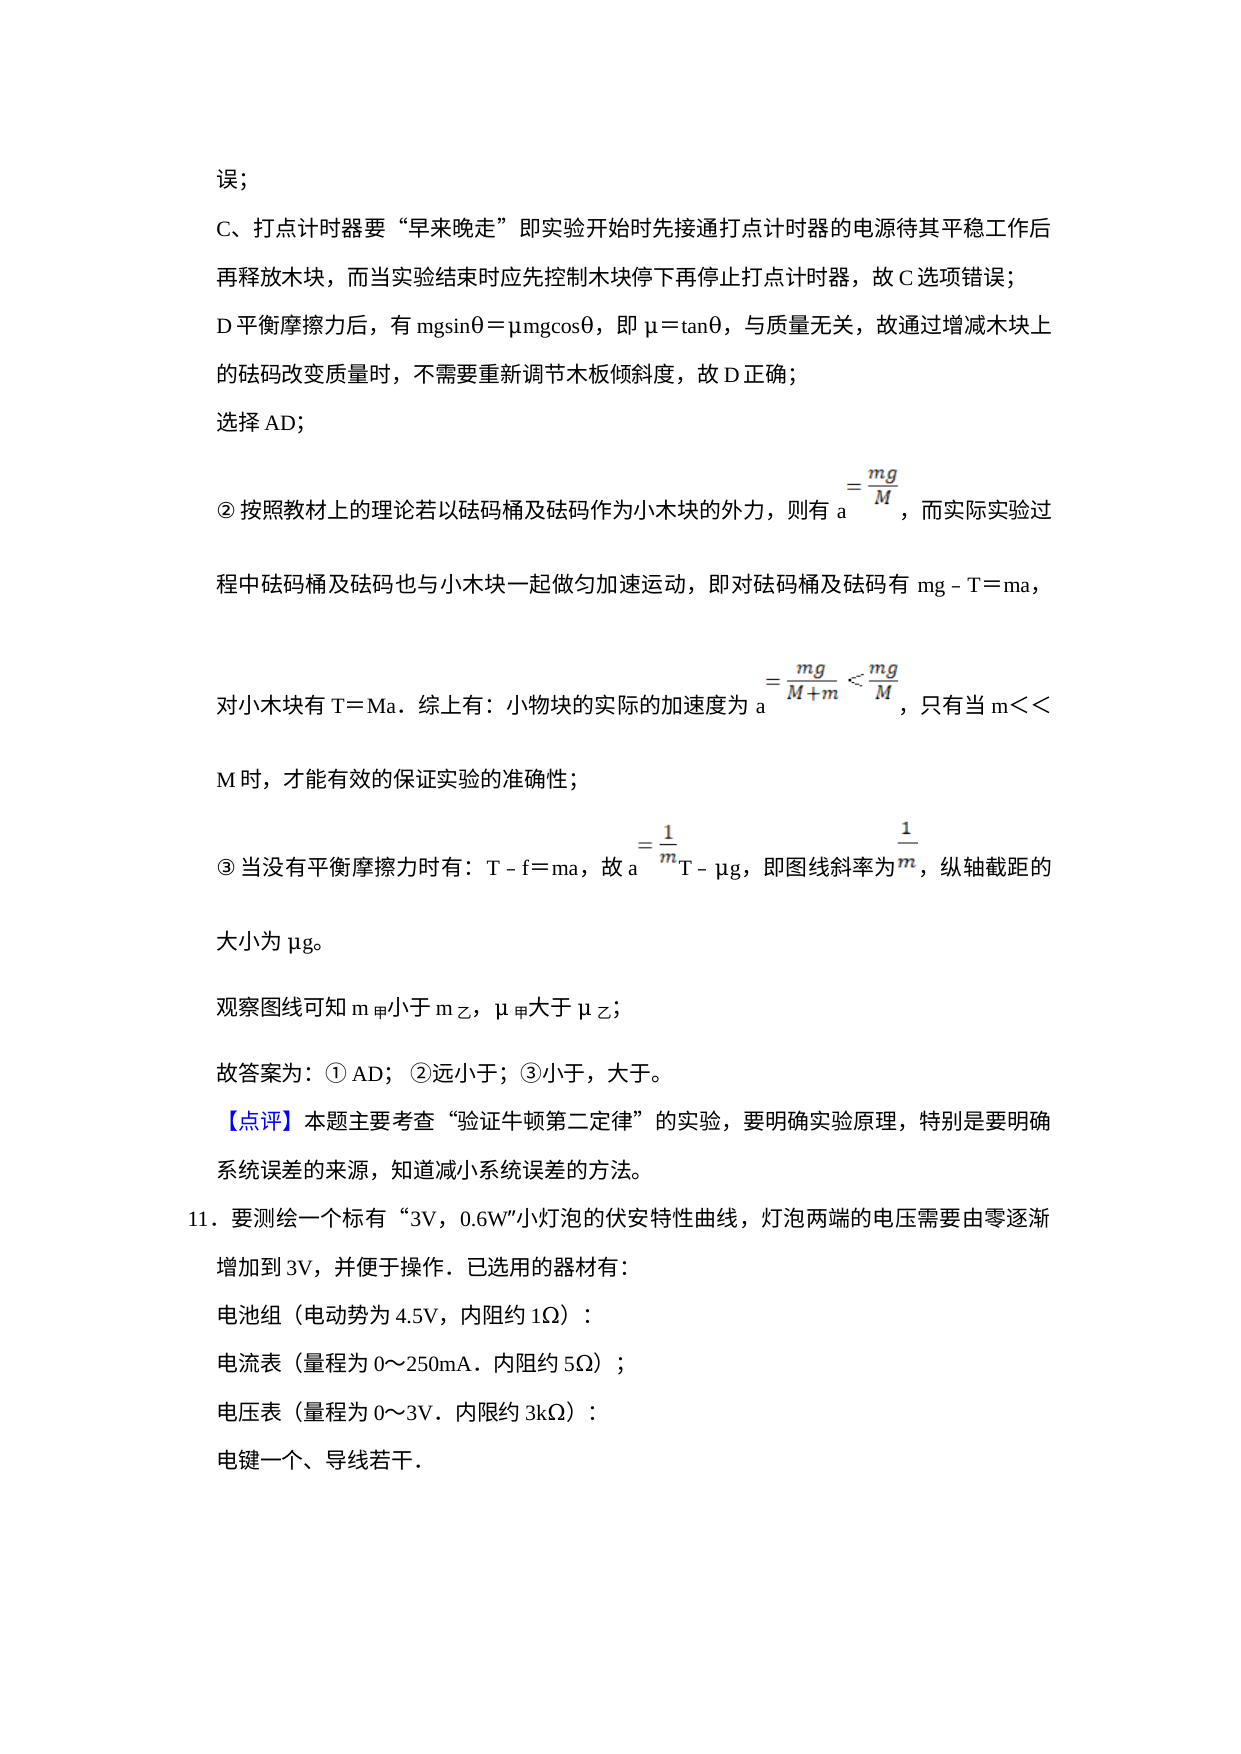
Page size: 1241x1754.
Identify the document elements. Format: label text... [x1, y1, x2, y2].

text ③当没有平衡摩擦力时有：T﹣f＝ma，故aT﹣μg，即图线斜率为，纵轴截距的大小为μg。 [216, 810, 1053, 956]
picture [897, 810, 918, 876]
text 故答案为：①AD； ②远小于；③小于，大于。 [216, 1055, 1053, 1088]
text 观察图线可知m甲小于m乙，μ甲大于μ乙； [216, 972, 1053, 1037]
picture [765, 647, 899, 714]
picture [637, 810, 679, 876]
text 电池组（电动势为4.5V，内阻约1Ω）： [216, 1298, 1053, 1330]
picture [846, 452, 900, 519]
text 【点评】本题主要考查“验证牛顿第二定律”的实验，要明确实验原理，特别是要明确系统误差的来源，知道减小系统误差的方法。 [216, 1103, 1053, 1185]
text C、打点计时器要“早来晚走”即实验开始时先接通打点计时器的电源待其平稳工作后再释放木块，而当实验结束时应先控制木块停下再停止打点计时器，故C选项错误； [216, 210, 1053, 292]
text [216, 162, 1053, 194]
text ②按照教材上的理论若以砝码桶及砝码作为小木块的外力，则有 a，而实际实验过程中砝码桶及砝码也与小木块一起做匀加速运动，即对砝码桶及砝码有mg﹣T＝ma，对小木块有T＝Ma．综上有：小物块的实际的加速度为 a，只有当m＜＜M时，才能有效的保证实验的准确性； [216, 453, 1053, 794]
text 11．要测绘一个标有“3V，0.6W”小灯泡的伏安特性曲线，灯泡两端的电压需要由零逐渐增加到3V，并便于操作．已选用的器材有： [187, 1201, 1053, 1282]
text D平衡摩擦力后，有mgsinθ＝μmgcosθ，即μ＝tanθ，与质量无关，故通过增减木块上的砝码改变质量时，不需要重新调节木板倾斜度，故D正确； [216, 307, 1053, 389]
text 电流表（量程为0～250mA．内阻约5Ω）； [216, 1346, 1053, 1378]
text 电键一个、导线若干． [216, 1443, 1053, 1475]
text 电压表（量程为0～3V．内限约3kΩ）： [216, 1394, 1053, 1427]
text 选择AD； [216, 404, 1053, 437]
